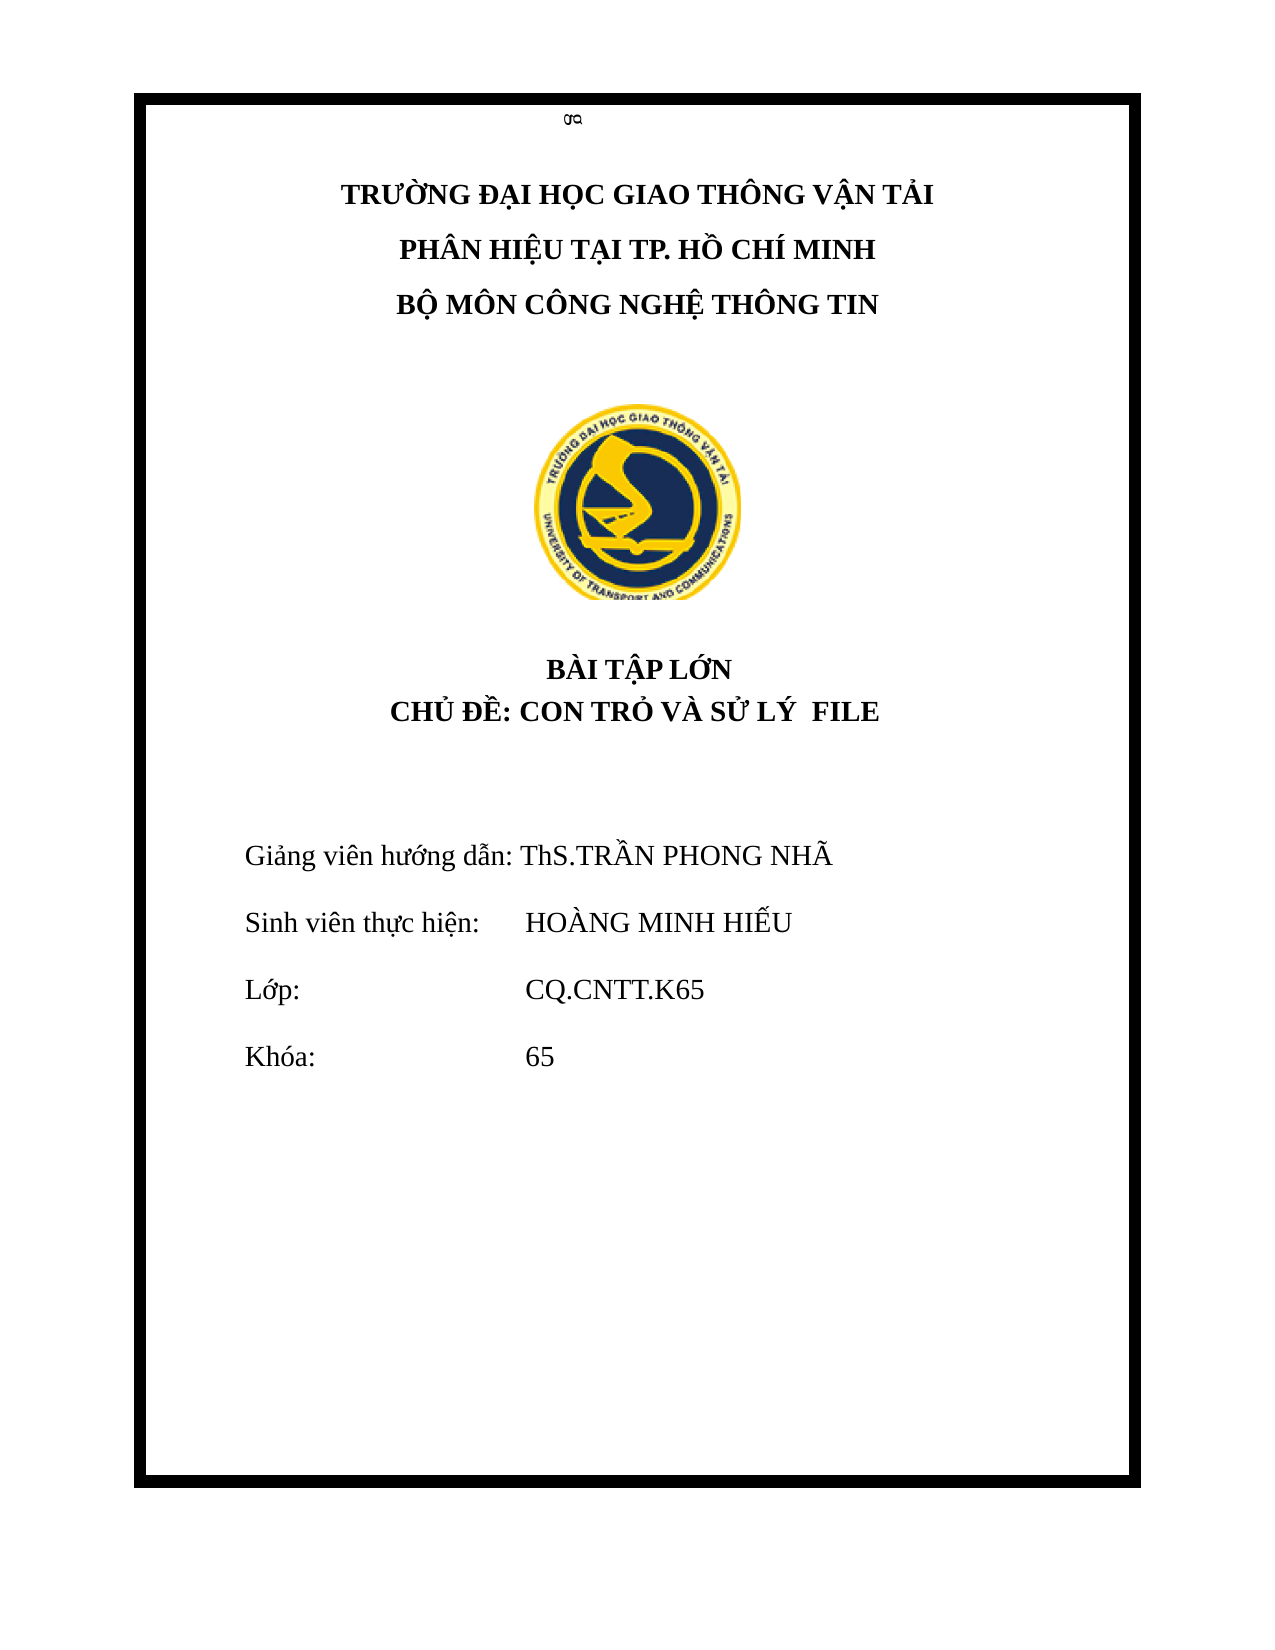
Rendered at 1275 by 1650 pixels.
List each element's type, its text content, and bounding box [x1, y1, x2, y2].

text PHÂN HIỆU TẠI TP. HỒ CHÍ MINH [177, 232, 1098, 266]
picture [534, 404, 741, 600]
text BỘ MÔN CÔNG NGHỆ THÔNG TIN [177, 287, 1098, 321]
text TRƯỜNG ĐẠI HỌC GIAO THÔNG VẬN TẢI [177, 177, 1098, 211]
